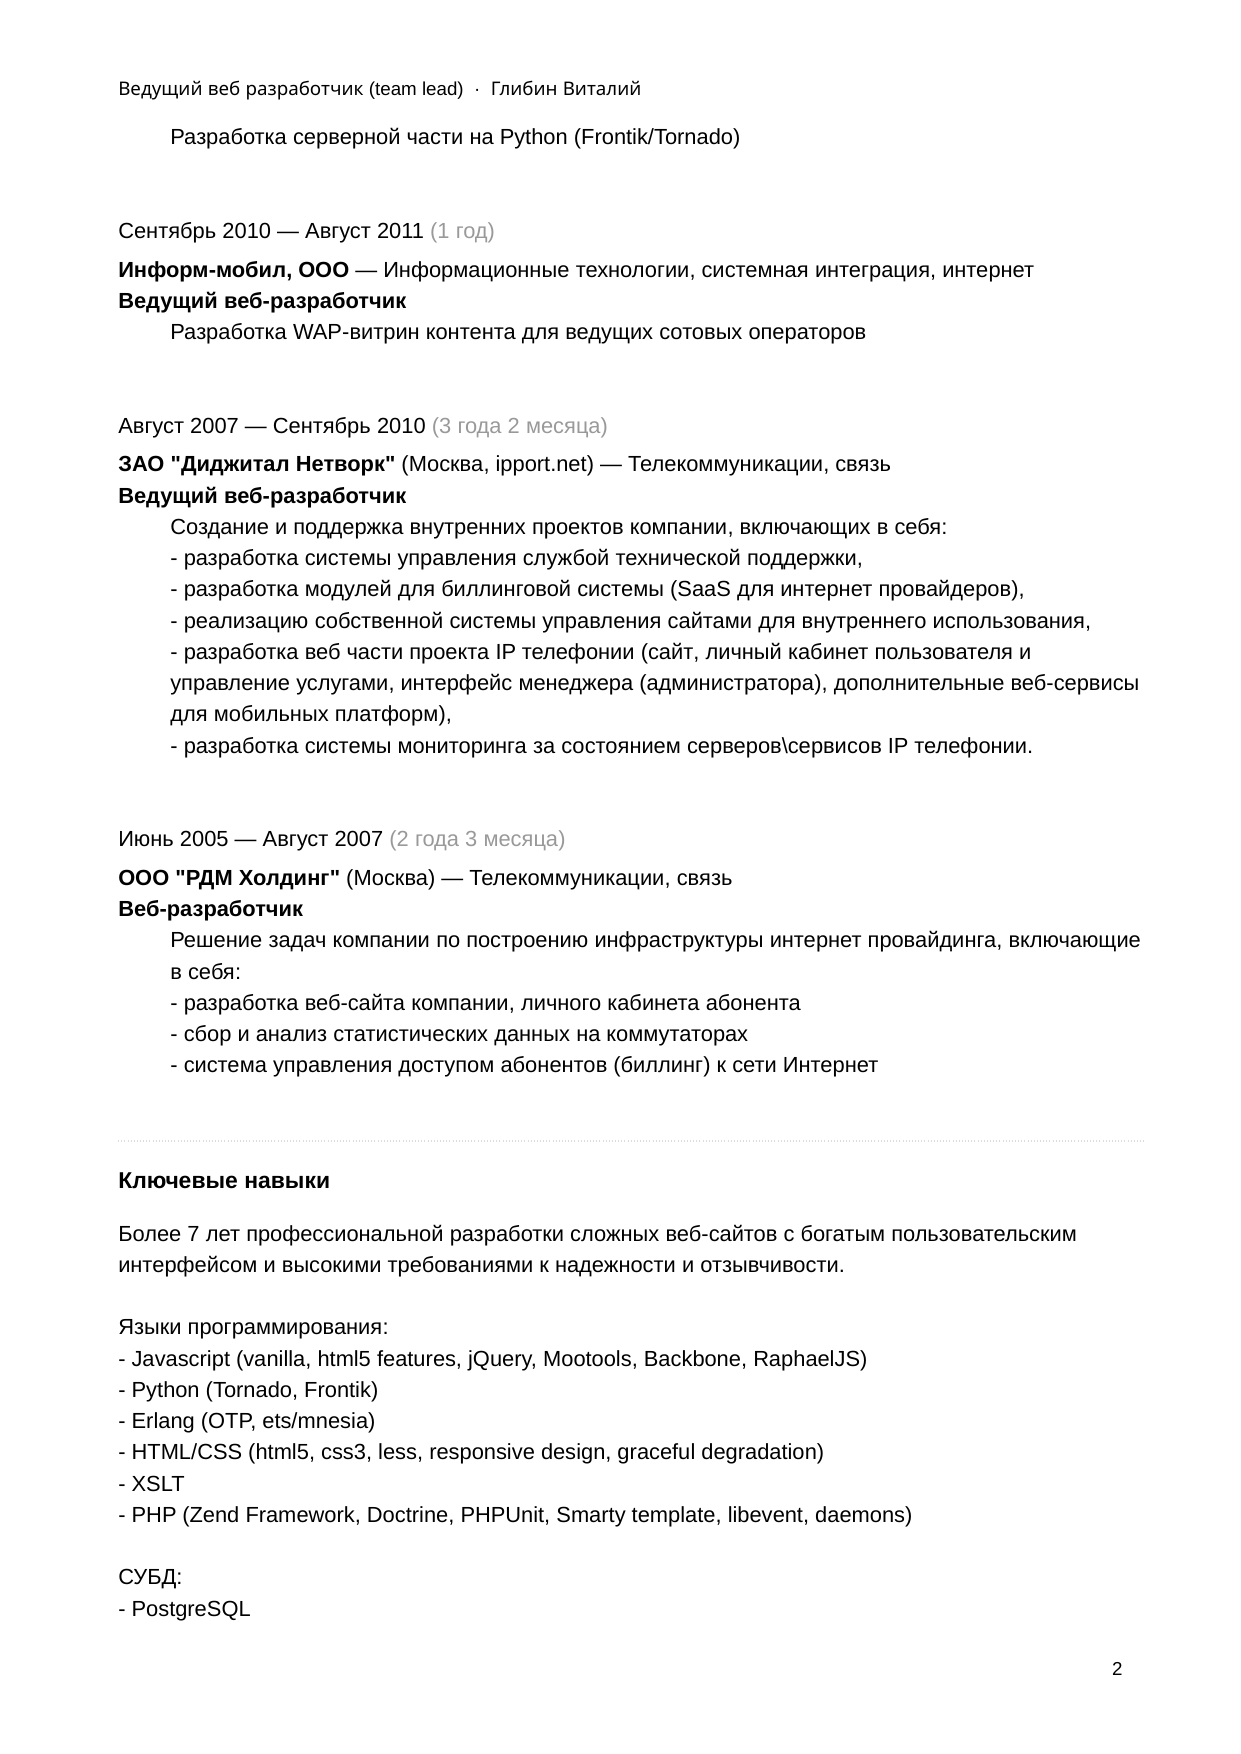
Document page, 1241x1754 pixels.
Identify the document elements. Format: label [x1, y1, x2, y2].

table_cell [118, 118, 1145, 1621]
